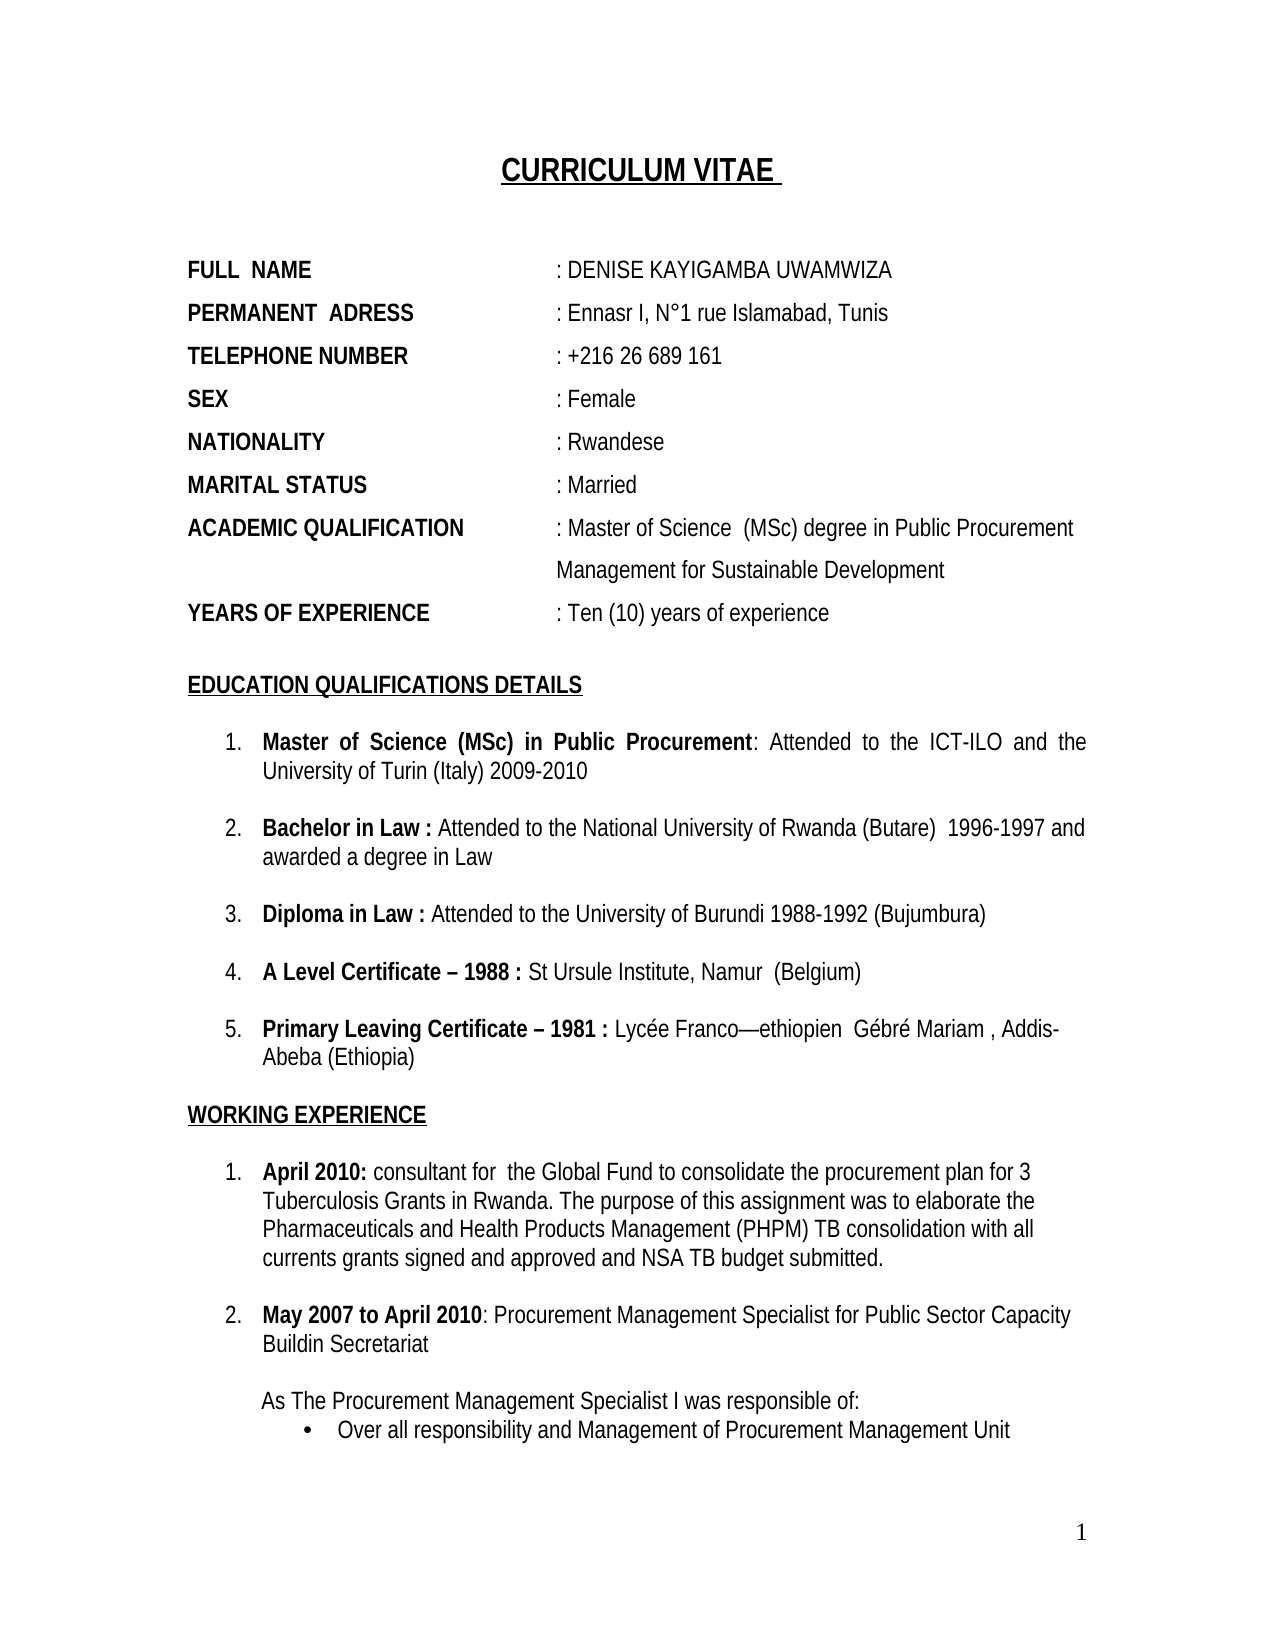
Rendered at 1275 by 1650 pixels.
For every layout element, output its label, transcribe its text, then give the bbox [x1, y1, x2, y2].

title CURRICULUM VITAE [187, 150, 1087, 188]
text MARITAL STATUS : Married [187, 470, 1087, 498]
list Bachelor in Law : Attended to the National University of Rwanda (Butare) 1996-1997 and awarded a degree in Law [225, 813, 1087, 871]
list Primary Leaving Certificate – 1981 : Lycée Franco—ethiopien Gébré Mariam , Addis- Abeba () [225, 1014, 1087, 1071]
text YEARS OF EXPERIENCE : Ten (10) years of experience [187, 598, 1087, 627]
list May 2007 to April 2010: Procurement Management Specialist for Public Sector Capacity Buildin Secretariat [225, 1300, 1087, 1357]
text NATIONALITY : Rwandese [187, 427, 1087, 455]
text TELEPHONE NUMBER : +216 26 689 161 [187, 341, 1087, 369]
text ACADEMIC QUALIFICATION : Master of Science (MSc) degree in Public Procurement Management for Sustainable Development [187, 513, 1087, 584]
subtitle EDUCATION QUALIFICATIONS DETAILS [187, 670, 1087, 699]
text PERMANENT ADRESS : Ennasr I, N°1 rue Islamabad, Tunis [187, 298, 1087, 327]
list Over all responsibility and Management of Procurement Management Unit [300, 1415, 1087, 1446]
text SEX : Female [187, 384, 1087, 412]
list A Level Certificate – 1988 : St Ursule Institute, (Belgium) [225, 956, 1087, 985]
text As The Procurement Management Specialist I was responsible of: [187, 1386, 1087, 1415]
list April 2010: consultant for the Global Fund to consolidate the procurement plan for 3 Tuberculosis Grants in Rwanda. The purpose of this assignment was to elaborate the Pharmaceuticals and Health Products Management (PHPM) TB consolidation with all currents grants signed and approved and NSA TB budget submitted. [225, 1157, 1087, 1272]
list Master of Science (MSc) in Public Procurement: Attended to the ICT-ILO and the of Turin (Italy) 2009-2010 [225, 727, 1087, 784]
subtitle WORKING EXPERIENCE [187, 1100, 1087, 1128]
text FULL NAME : DENISE KAYIGAMBA UWAMWIZA [187, 255, 1087, 284]
list Diploma in Law : Attended to the of 1988-1992 () [225, 899, 1087, 928]
